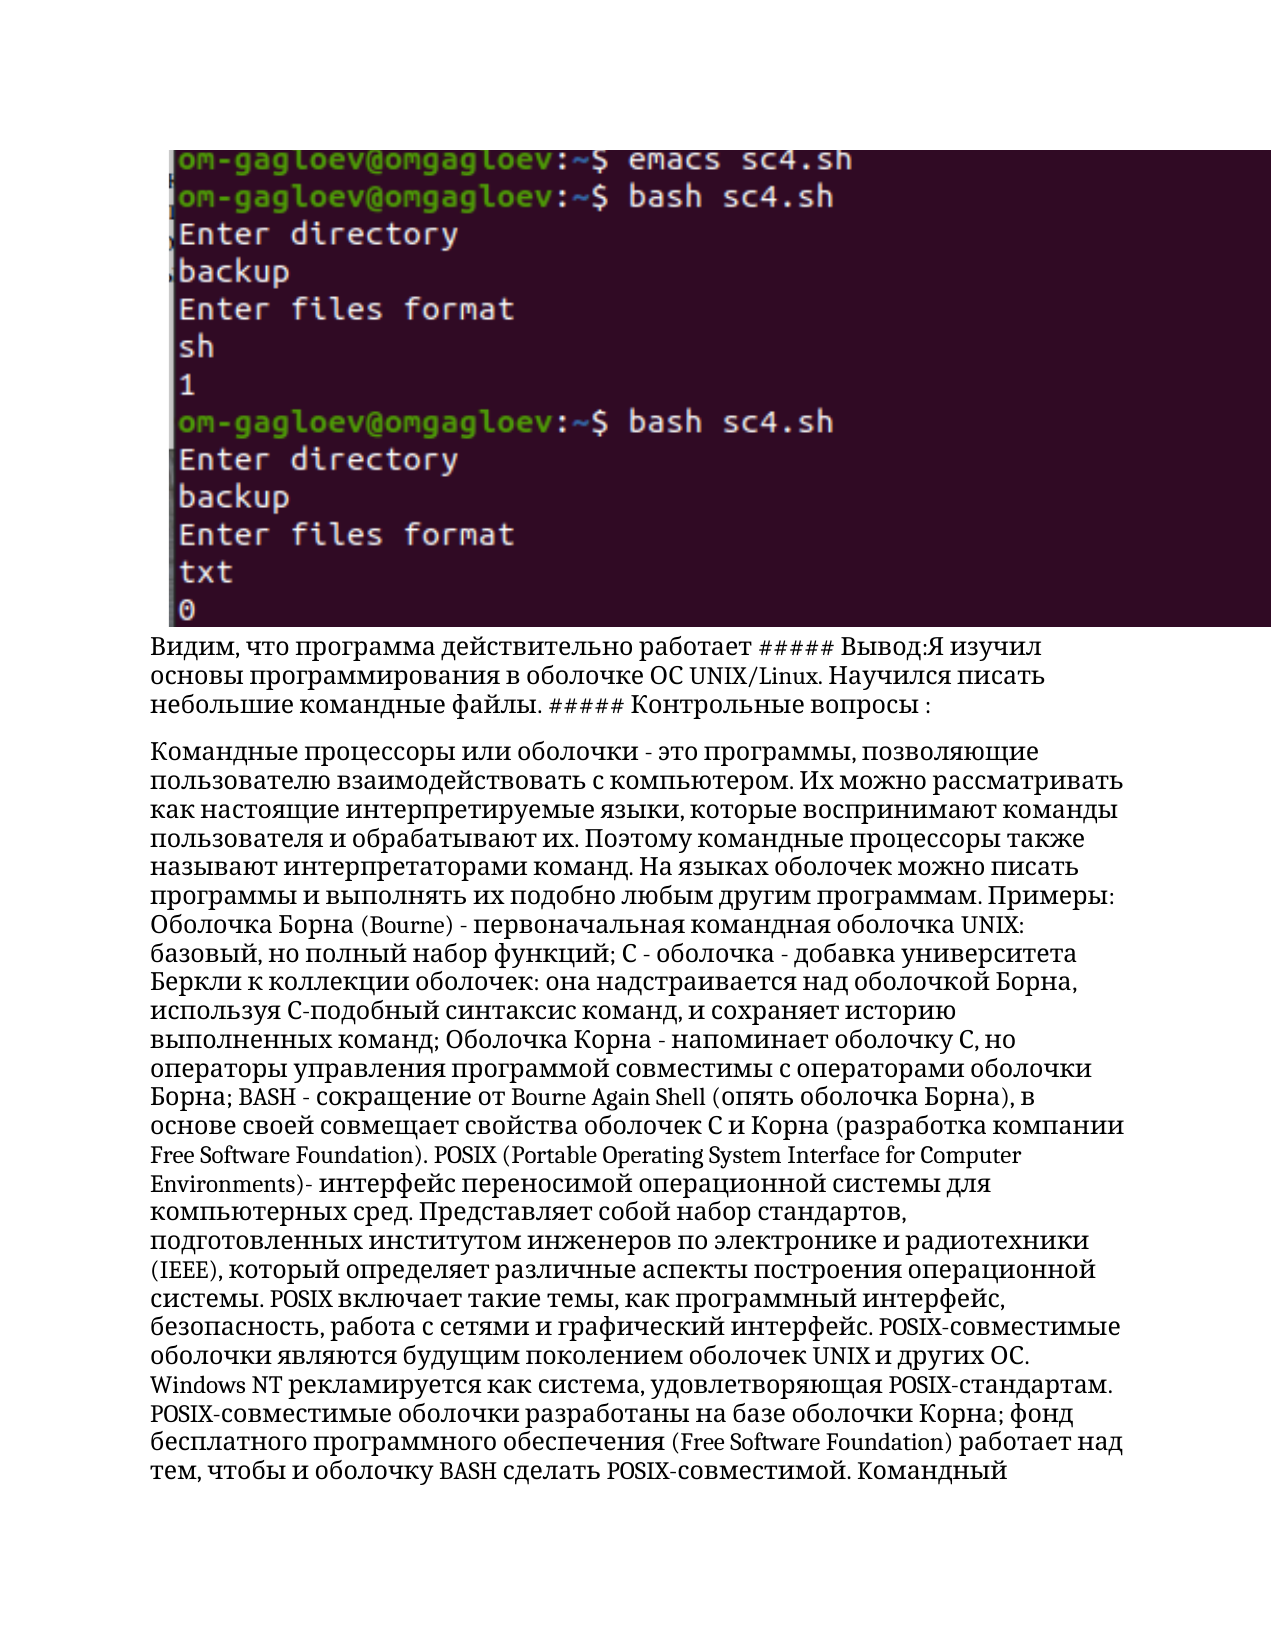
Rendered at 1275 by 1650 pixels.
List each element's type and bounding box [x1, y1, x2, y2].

text [150, 150, 1125, 719]
text [150, 738, 1125, 1486]
picture [168, 150, 1271, 627]
